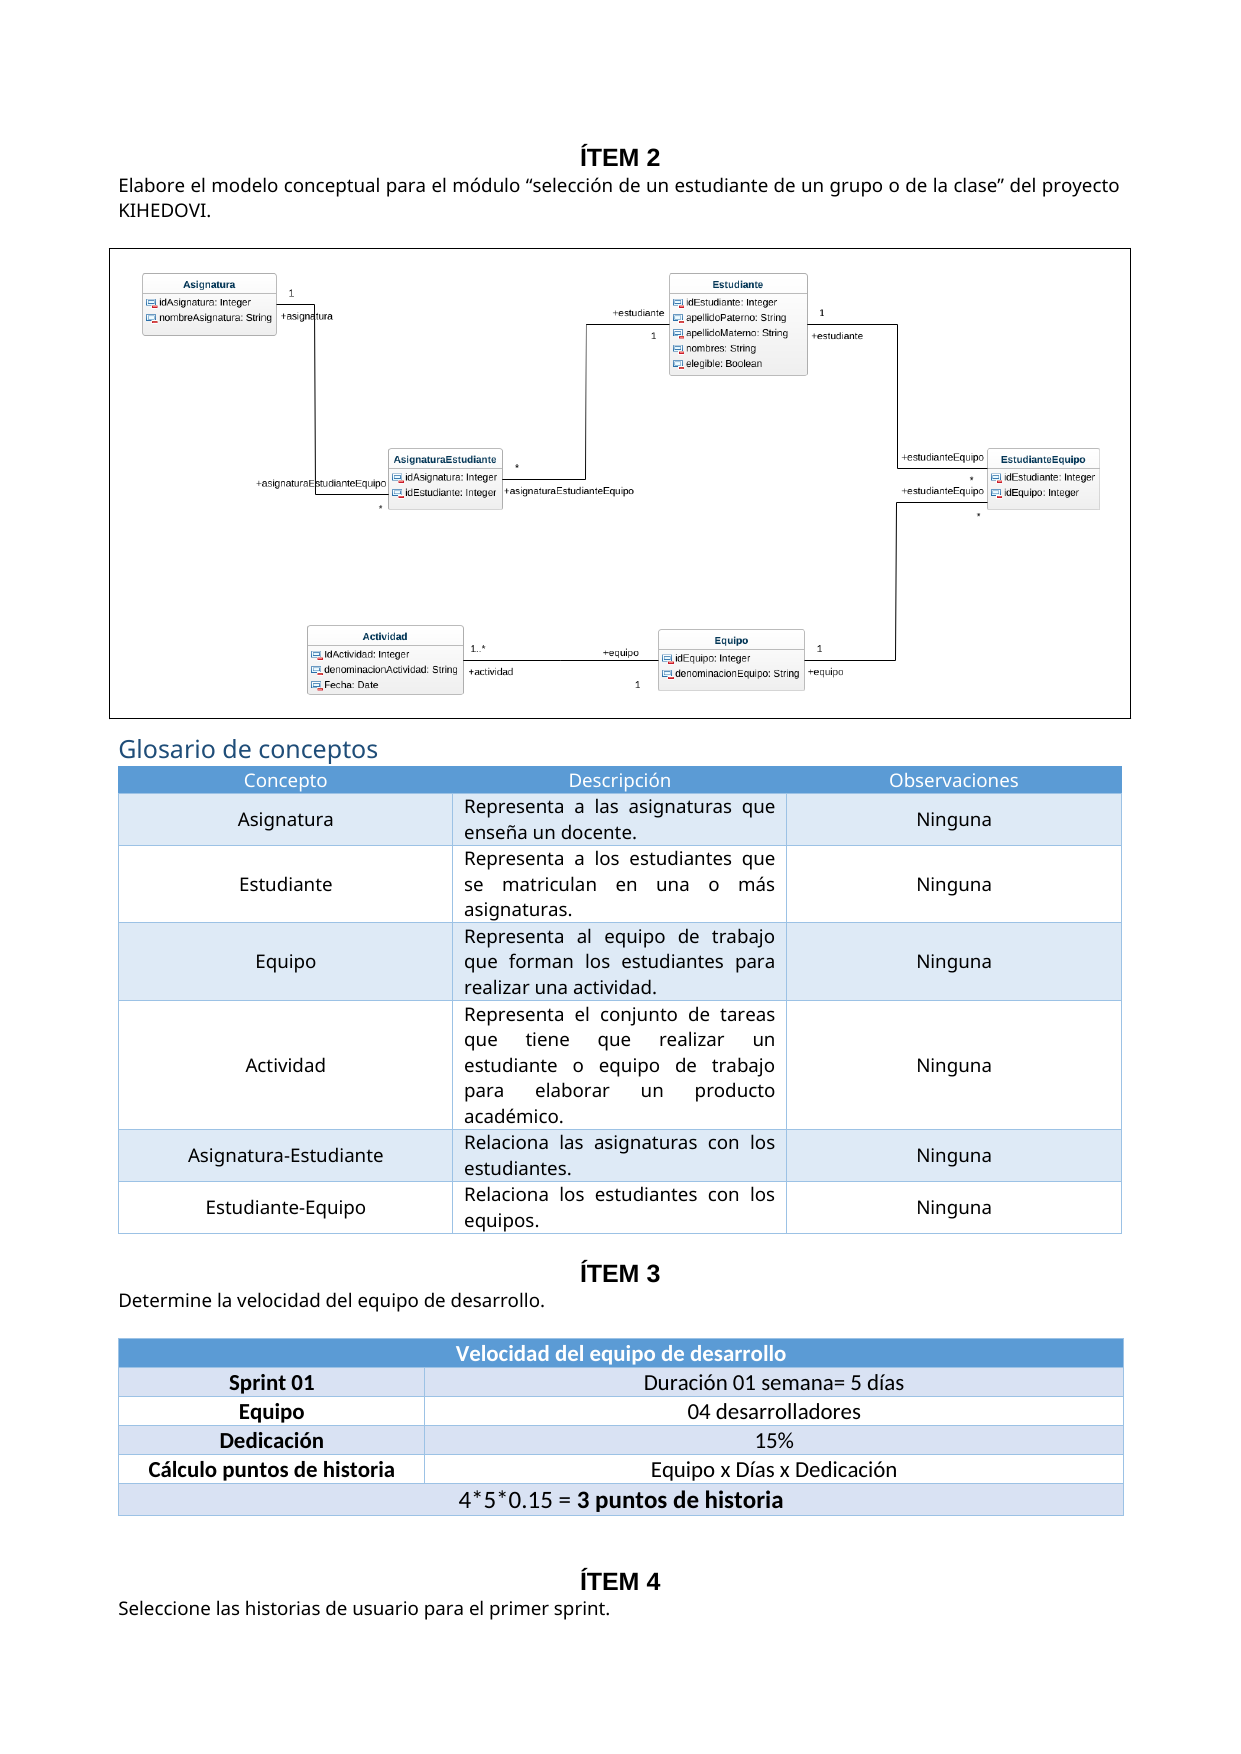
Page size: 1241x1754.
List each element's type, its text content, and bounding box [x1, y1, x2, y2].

table_cell Ninguna [787, 1130, 1121, 1181]
table_cell Equipo [119, 1397, 424, 1425]
table_cell Representa a los estudiantes que se matriculan en una o más asignaturas. [453, 846, 786, 922]
table_cell Ninguna [787, 923, 1121, 1000]
table_header Concepto [119, 767, 452, 793]
table_cell Equipo x Días x Dedicación [425, 1455, 1123, 1483]
picture [119, 251, 1122, 717]
table_cell Relaciona los estudiantes con los equipos. [453, 1182, 786, 1233]
table_cell Representa el conjunto de tareas que tiene que realizar un estudiante o equipo de trabajo para elaborar un producto académico. [453, 1001, 786, 1128]
table_header Descripción [453, 767, 786, 793]
table_cell Ninguna [787, 846, 1121, 922]
text Determine la velocidad del equipo de desarrollo. [118, 1287, 1122, 1313]
subtitle Glosario de conceptos [118, 732, 1122, 766]
table_cell Ninguna [787, 1001, 1121, 1128]
table_cell 4*5*0.15 = 3 puntos de historia [119, 1484, 1123, 1515]
table_cell Actividad [119, 1001, 452, 1128]
table_cell Representa a las asignaturas que enseña un docente. [453, 794, 786, 845]
table_cell Equipo [119, 923, 452, 1000]
table_cell Ninguna [787, 1182, 1121, 1233]
table_header Observaciones [787, 767, 1121, 793]
text Seleccione las historias de usuario para el primer sprint. [118, 1595, 1122, 1621]
table_cell Asignatura-Estudiante [119, 1130, 452, 1181]
table_cell Duración 01 semana= 5 días [425, 1368, 1123, 1396]
table_cell 04 desarrolladores [425, 1397, 1123, 1425]
table_cell Cálculo puntos de historia [119, 1455, 424, 1483]
table_cell 15% [425, 1426, 1123, 1454]
table_cell Asignatura [119, 794, 452, 845]
table_cell Dedicación [119, 1426, 424, 1454]
text Elabore el modelo conceptual para el módulo “selección de un estudiante de un grupo o de la clase” del proyecto KIHEDOVI. [118, 172, 1122, 223]
table_cell Estudiante-Equipo [119, 1182, 452, 1233]
table_cell Sprint 01 [119, 1368, 424, 1396]
table_cell Ninguna [787, 794, 1121, 845]
table_cell Representa al equipo de trabajo que forman los estudiantes para realizar una actividad. [453, 923, 786, 1000]
table_cell Relaciona las asignaturas con los estudiantes. [453, 1130, 786, 1181]
table_header Velocidad del equipo de desarrollo [119, 1339, 1123, 1367]
table_cell Estudiante [119, 846, 452, 922]
